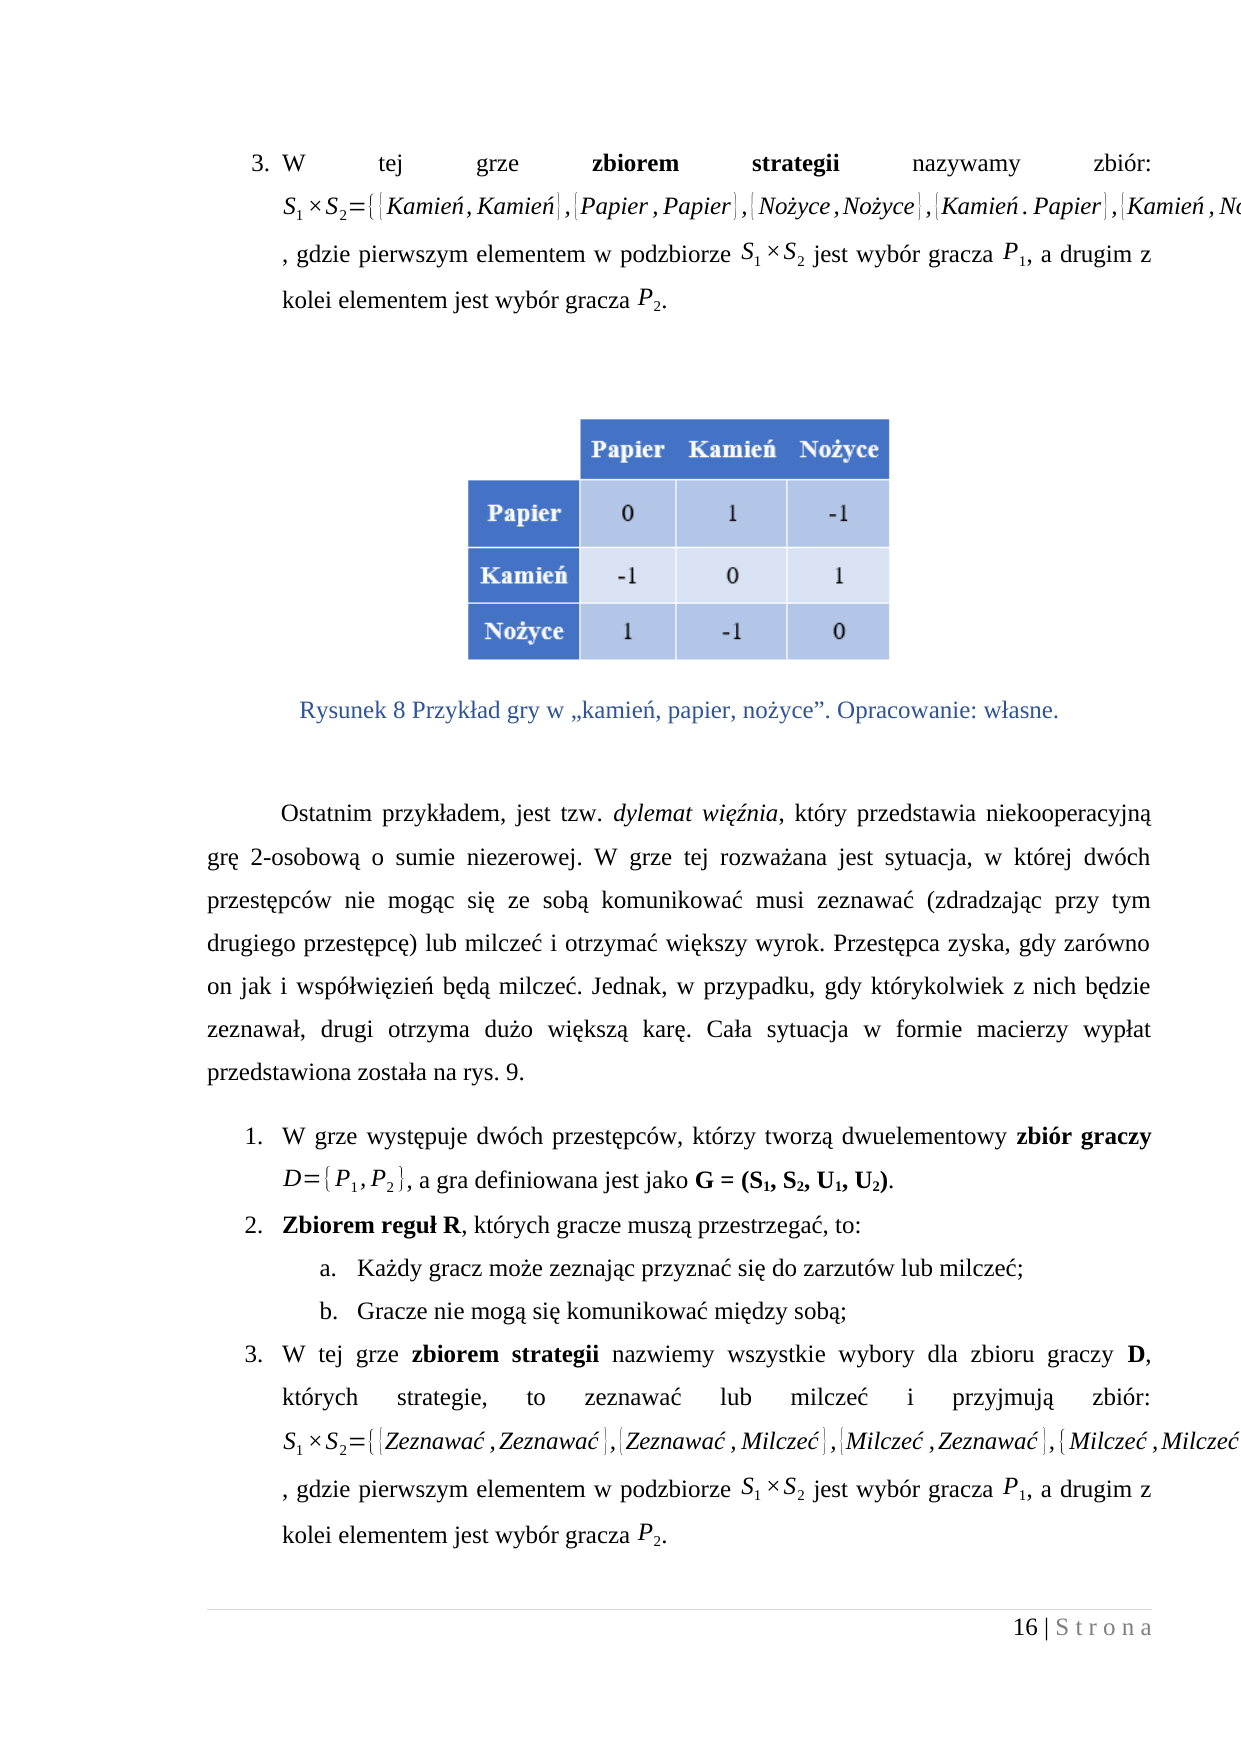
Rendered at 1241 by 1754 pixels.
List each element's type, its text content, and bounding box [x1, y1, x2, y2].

list Zbiorem reguł R, których gracze muszą przestrzegać, to: [244, 1210, 1152, 1239]
list W tej grze zbiorem strategii nazywamy zbiór: , gdzie pierwszym elementem w podzbiorze jest wybór gracza , a drugim z kolei elementem jest wybór gracza . [251, 148, 1152, 315]
list W tej grze zbiorem strategii nazwiemy wszystkie wybory dla zbioru graczy D, których strategie, to zeznawać lub milczeć i przyjmują zbiór: , gdzie pierwszym elementem w podzbiorze jest wybór gracza , a drugim z kolei elementem jest wybór gracza . [244, 1339, 1152, 1550]
text Rysunek 8 Przykład gry w „kamień, papier, nożyce”. Opracowanie: własne. [207, 695, 1152, 724]
text Ostatnim przykładem, jest tzw. dylemat więźnia, który przedstawia niekooperacyjną grę 2-osobową o sumie niezerowej. W grze tej rozważana jest sytuacja, w której dwóch przestępców nie mogąc się ze sobą komunikować musi zeznawać (zdradzając przy tym drugiego przestępcę) lub milczeć i otrzymać większy wyrok. Przestępca zyska, gdy zarówno on jak i współwięzień będą milczeć. Jednak, w przypadku, gdy którykolwiek z nich będzie zeznawał, drugi otrzyma dużo większą karę. Cała sytuacja w formie macierzy wypłat przedstawiona została na rys. 9. [207, 798, 1152, 1086]
list Gracze nie mogą się komunikować między sobą; [319, 1296, 1152, 1325]
list Każdy gracz może zeznając przyznać się do zarzutów lub milczeć; [319, 1253, 1152, 1282]
picture [467, 414, 892, 661]
list W grze występuje dwóch przestępców, którzy tworzą dwuelementowy zbiór graczy , a gra definiowana jest jako G = (S1, S2, U1, U2). [244, 1121, 1152, 1196]
